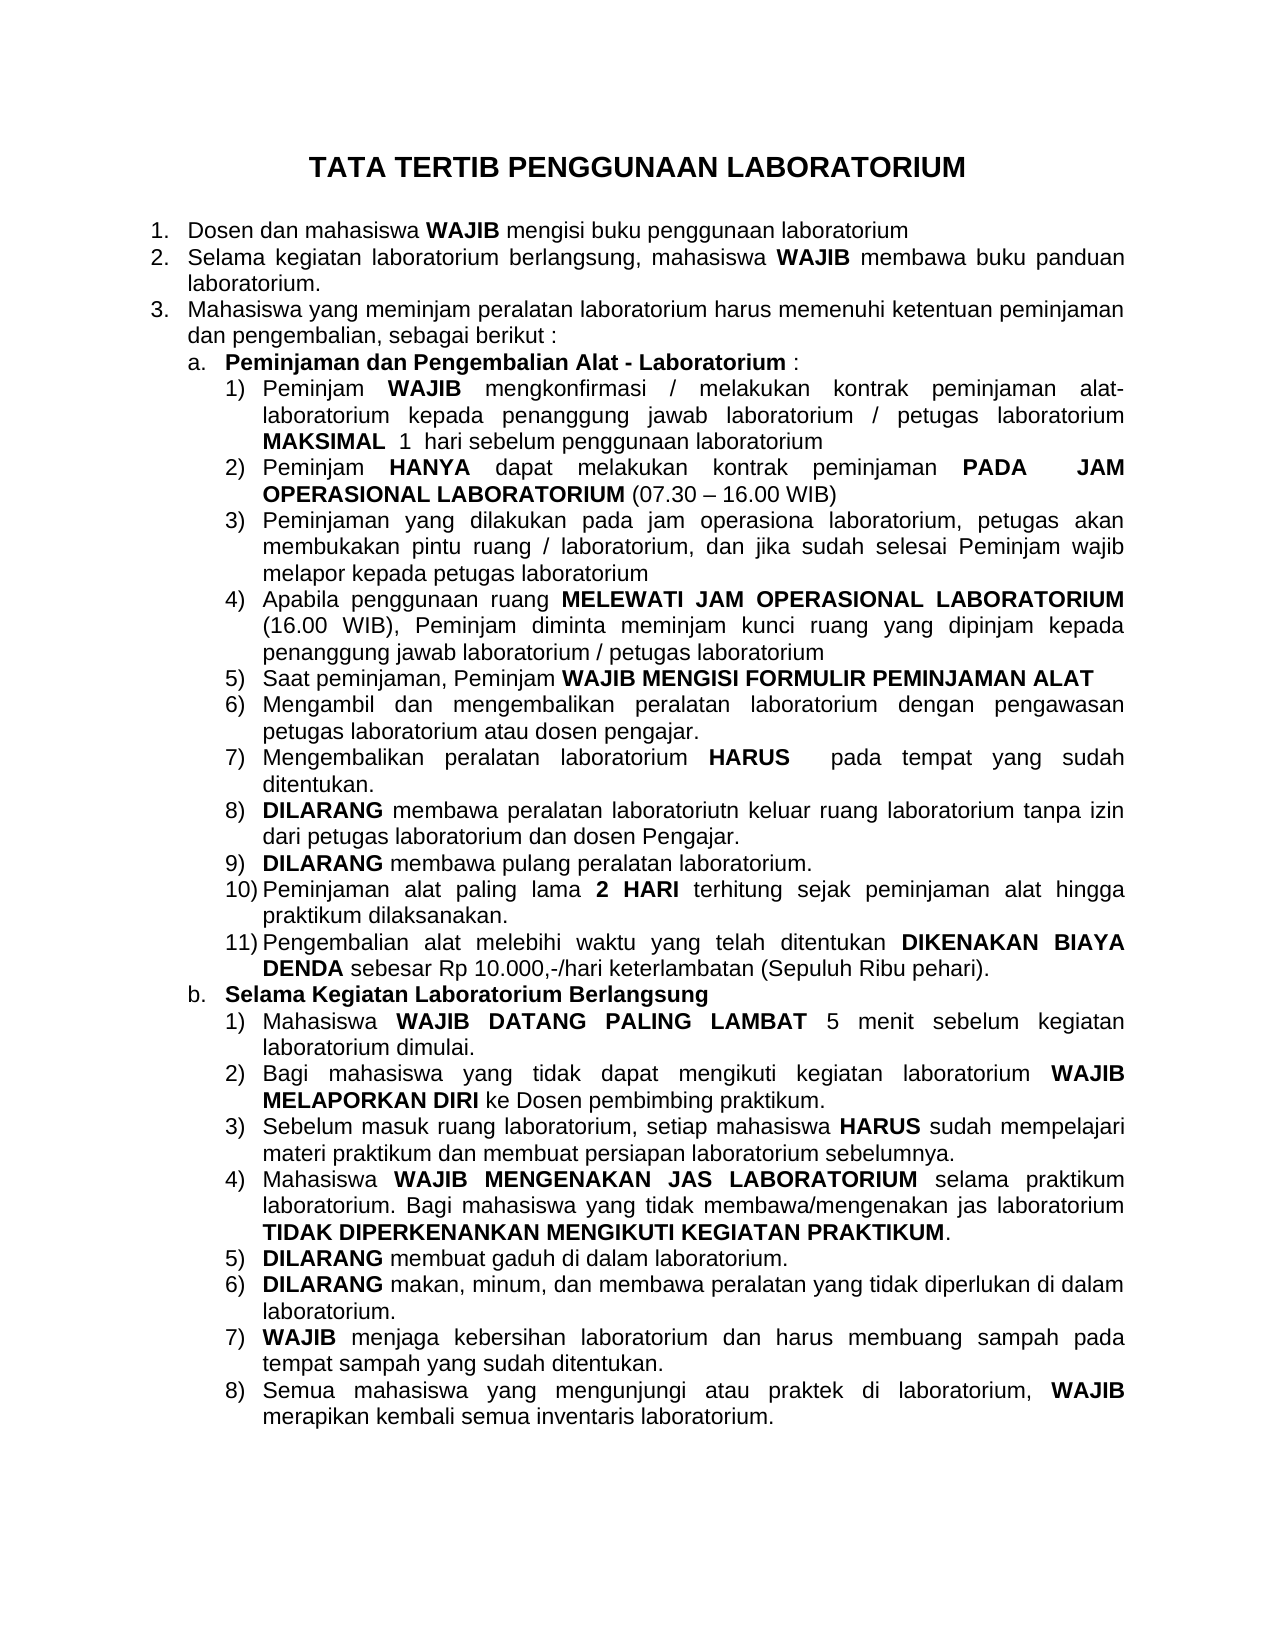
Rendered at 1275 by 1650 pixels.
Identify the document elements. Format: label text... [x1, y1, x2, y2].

list DILARANG membawa peralatan laboratoriutn keluar ruang laboratorium tanpa izin dari petugas laboratorium dan dosen Pengajar. [225, 797, 1125, 849]
list DILARANG membawa pulang peralatan laboratorium. [225, 849, 1125, 876]
list Peminjam WAJIB mengkonfirmasi / melakukan kontrak peminjaman alat-laboratorium kepada penanggung jawab laboratorium / petugas laboratorium MAKSIMAL 1 hari sebelum penggunaan laboratorium [225, 375, 1125, 454]
list Pengembalian alat melebihi waktu yang telah ditentukan dikenakan biaya denda sebesar Rp 10.000,-/hari keterlambatan (Sepuluh Ribu pehari). [225, 929, 1125, 981]
list Semua mahasiswa yang mengunjungi atau praktek di laboratorium, WAJIB merapikan kembali semua inventaris laboratorium. [225, 1377, 1125, 1429]
list Mengambil dan mengembalikan peralatan laboratorium dengan pengawasan petugas laboratorium atau dosen pengajar. [225, 691, 1125, 744]
list Apabila penggunaan ruang MELEWATI JAM OPERASIONAL LABORATORIUM (16.00 WIB), Peminjam diminta meminjam kunci ruang yang dipinjam kepada penanggung jawab laboratorium / petugas laboratorium [225, 586, 1125, 665]
list Selama Kegiatan Laboratorium Berlangsung [187, 981, 1125, 1008]
list Mahasiswa WAJIB MENGENAKAN JAS LABORATORIUM selama praktikum laboratorium. Bagi mahasiswa yang tidak membawa/mengenakan jas laboratorium tidak diperkenankan mengikuti kegiatan praktikum. [225, 1166, 1125, 1245]
list Peminjam HANYA dapat melakukan kontrak peminjaman PADA JAM OPERASIONAL LABORATORIUM (07.30 – 16.00 WIB) [225, 454, 1125, 507]
list DILARANG makan, minum, dan membawa peralatan yang tidak diperlukan di dalam laboratorium. [225, 1271, 1125, 1324]
list Peminjaman yang dilakukan pada jam operasiona laboratorium, petugas akan membukakan pintu ruang / laboratorium, dan jika sudah selesai Peminjam wajib melapor kepada petugas laboratorium [225, 507, 1125, 586]
list Bagi mahasiswa yang tidak dapat mengikuti kegiatan laboratorium WAJIB MELAPORKAN DIRI ke Dosen pembimbing praktikum. [225, 1060, 1125, 1113]
list Peminjaman dan Pengembalian Alat - Laboratorium : [187, 349, 1125, 375]
list Dosen dan mahasiswa WAJIB mengisi buku penggunaan laboratorium [150, 217, 1125, 243]
list DILARANG membuat gaduh di dalam laboratorium. [225, 1245, 1125, 1271]
list Peminjaman alat paling lama 2 hari terhitung sejak peminjaman alat hingga praktikum dilaksanakan. [225, 876, 1125, 929]
list Saat peminjaman, Peminjam WAJIB MENGISI FORMULIR PEMINJAMAN ALAT [225, 665, 1125, 691]
list Selama kegiatan laboratorium berlangsung, mahasiswa WAJIB membawa buku panduan laboratorium. [150, 243, 1125, 296]
list Mengembalikan peralatan laboratorium HARUS pada tempat yang sudah ditentukan. [225, 744, 1125, 797]
list WAJIB menjaga kebersihan laboratorium dan harus membuang sampah pada tempat sampah yang sudah ditentukan. [225, 1324, 1125, 1377]
list Mahasiswa WAJIB DATANG PALING LAMBAT 5 menit sebelum kegiatan laboratorium dimulai. [225, 1008, 1125, 1060]
list Mahasiswa yang meminjam peralatan laboratorium harus memenuhi ketentuan peminjaman dan pengembalian, sebagai berikut : [150, 296, 1125, 349]
text TATA TERTIB PENGGUNAAN LABORATORIUM [150, 150, 1125, 183]
list Sebelum masuk ruang laboratorium, setiap mahasiswa HARUS sudah mempelajari materi praktikum dan membuat persiapan laboratorium sebelumnya. [225, 1113, 1125, 1166]
